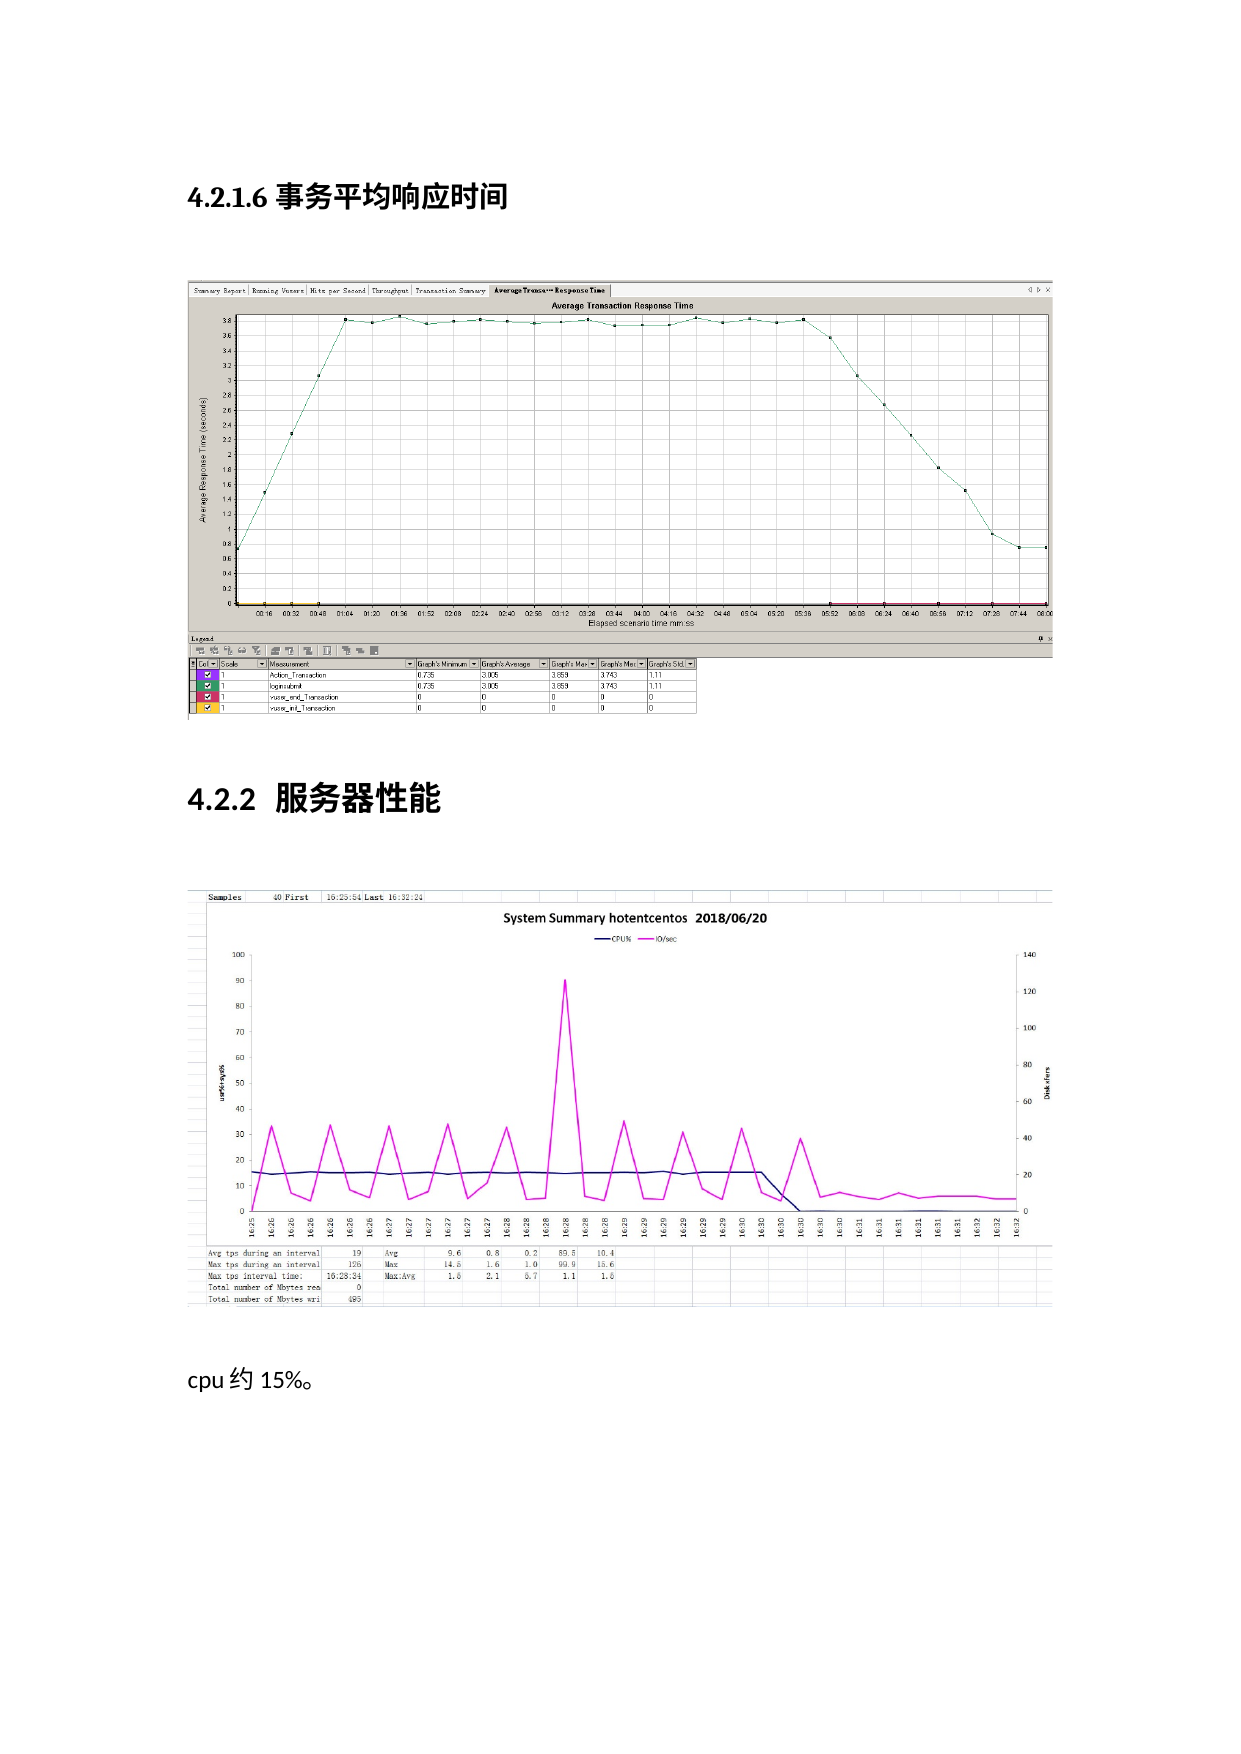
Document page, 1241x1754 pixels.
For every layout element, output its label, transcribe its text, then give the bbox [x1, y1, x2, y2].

subtitle 服务器性能 [187, 763, 1053, 828]
picture [187, 280, 1053, 720]
text cpu约15%。 [187, 1345, 1053, 1410]
subtitle 事务平均响应时间 [187, 162, 1053, 227]
picture [187, 890, 1053, 1307]
